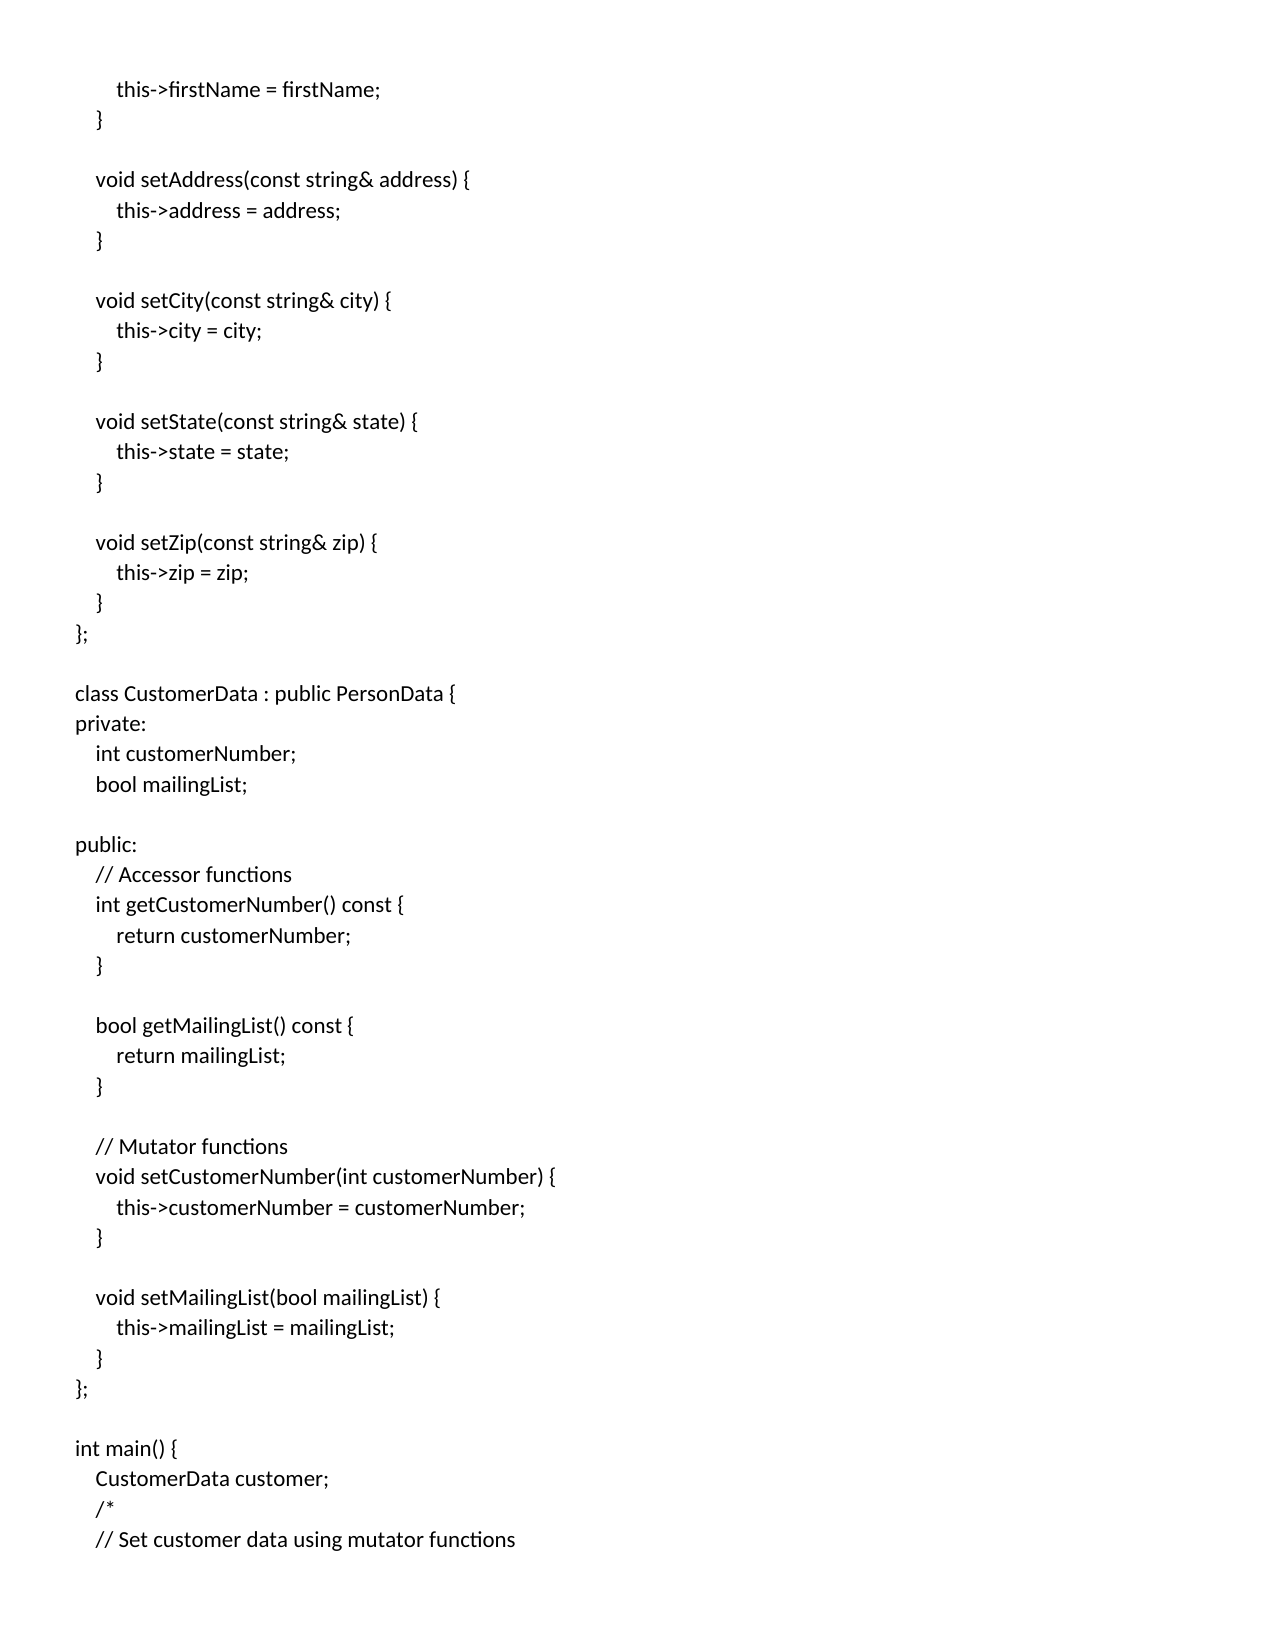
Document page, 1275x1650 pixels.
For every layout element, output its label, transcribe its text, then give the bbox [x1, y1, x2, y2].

text } [75, 1344, 1200, 1372]
text this->zip = zip; [75, 558, 1200, 586]
text public: [75, 830, 1200, 858]
text void setMailingList(bool mailingList) { [75, 1283, 1200, 1311]
text int customerNumber; [75, 739, 1200, 768]
text this->firstName = firstName; [75, 75, 1200, 103]
text } [75, 1072, 1200, 1100]
text private: [75, 709, 1200, 737]
text return mailingList; [75, 1042, 1200, 1070]
text this->customerNumber = customerNumber; [75, 1193, 1200, 1221]
text } [75, 468, 1200, 496]
text }; [75, 619, 1200, 647]
text // Accessor functions [75, 860, 1200, 888]
text int main() { [75, 1434, 1200, 1462]
text } [75, 951, 1200, 979]
text } [75, 588, 1200, 617]
text this->address = address; [75, 196, 1200, 224]
text } [75, 347, 1200, 375]
text this->city = city; [75, 317, 1200, 345]
text void setCustomerNumber(int customerNumber) { [75, 1162, 1200, 1191]
text class CustomerData : public PersonData { [75, 679, 1200, 707]
text this->mailingList = mailingList; [75, 1313, 1200, 1342]
text return customerNumber; [75, 921, 1200, 949]
text void setAddress(const string& address) { [75, 166, 1200, 194]
text this->state = state; [75, 437, 1200, 466]
text bool mailingList; [75, 770, 1200, 798]
text CustomerData customer; [75, 1464, 1200, 1493]
text // Set customer data using mutator functions [75, 1525, 1200, 1553]
text int getCustomerNumber() const { [75, 891, 1200, 919]
text // Mutator functions [75, 1132, 1200, 1160]
text void setCity(const string& city) { [75, 286, 1200, 314]
text /* [75, 1495, 1200, 1523]
text void setState(const string& state) { [75, 407, 1200, 435]
text bool getMailingList() const { [75, 1011, 1200, 1039]
text }; [75, 1374, 1200, 1402]
text } [75, 1223, 1200, 1251]
text void setZip(const string& zip) { [75, 528, 1200, 556]
text } [75, 226, 1200, 254]
text } [75, 105, 1200, 133]
